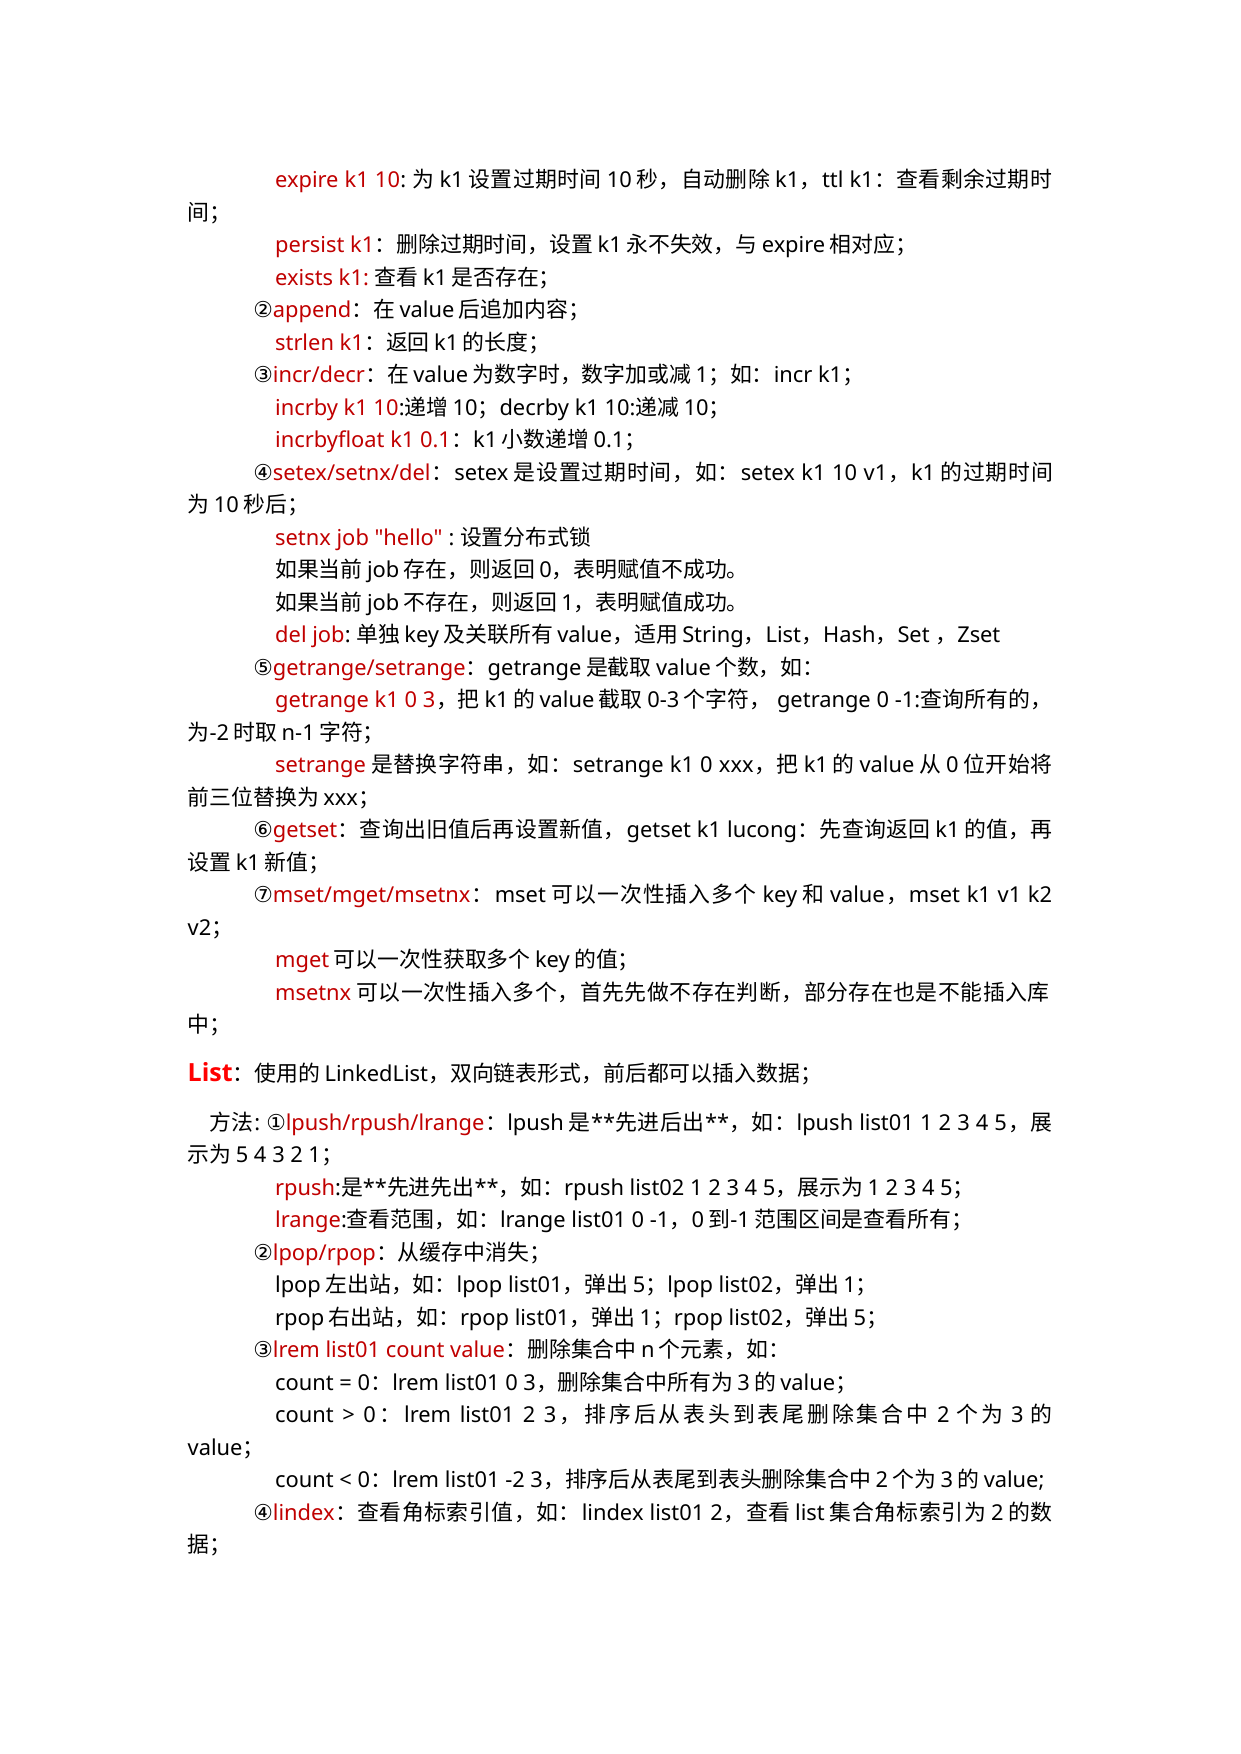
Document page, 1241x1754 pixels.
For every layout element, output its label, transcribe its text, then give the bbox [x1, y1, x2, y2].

text persist k1：删除过期时间，设置k1永不失效，与expire相对应； [187, 227, 1053, 259]
text lpop左出站，如：lpop list01，弹出5；lpop list02，弹出1； [187, 1267, 1053, 1299]
text lrange:查看范围，如：lrange list01 0 -1，0到-1范围区间是查看所有； [187, 1202, 1053, 1234]
text strlen k1：返回k1的长度； [187, 324, 1053, 357]
text ③incr/decr：在value为数字时，数字加或减1；如：incr k1； [187, 357, 1053, 389]
text count > 0：lrem list01 2 3，排序后从表头到表尾删除集合中2个为3的value； [187, 1397, 1053, 1462]
text 如果当前job不存在，则返回1，表明赋值成功。 [187, 584, 1053, 617]
text exists k1: 查看k1是否存在； [187, 259, 1053, 292]
text incrbyfloat k1 0.1：k1小数递增0.1； [187, 422, 1053, 454]
text ②append：在value后追加内容； [187, 292, 1053, 324]
text ④setex/setnx/del：setex是设置过期时间，如：setex k1 10 v1，k1的过期时间为10秒后； [187, 454, 1053, 519]
text count = 0：lrem list01 0 3，删除集合中所有为3的value； [187, 1364, 1053, 1397]
text ④lindex：查看角标索引值，如：lindex list01 2，查看list集合角标索引为2的数据； [187, 1494, 1053, 1559]
text 如果当前job存在，则返回0，表明赋值不成功。 [187, 552, 1053, 584]
text setrange是替换字符串，如：setrange k1 0 xxx，把k1的value从0位开始将前三位替换为xxx； [187, 747, 1053, 812]
text getrange k1 0 3，把k1的value截取0-3个字符， getrange 0 -1:查询所有的，为-2时取n-1字符； [187, 682, 1053, 747]
text List：使用的LinkedList，双向链表形式，前后都可以插入数据； [187, 1039, 1053, 1104]
text ③lrem list01 count value：删除集合中n个元素，如： [187, 1332, 1053, 1364]
text expire k1 10: 为k1设置过期时间10秒，自动删除k1，ttl k1：查看剩余过期时间； [187, 162, 1053, 227]
text ⑦mset/mget/msetnx：mset可以一次性插入多个key和value，mset k1 v1 k2 v2； [187, 877, 1053, 942]
text incrby k1 10:递增10；decrby k1 10:递减10； [187, 389, 1053, 422]
text del job: 单独key及关联所有value，适用String，List，Hash，Set ，Zset [187, 617, 1053, 649]
text ⑥getset：查询出旧值后再设置新值，getset k1 lucong：先查询返回k1的值，再设置k1新值； [187, 812, 1053, 877]
text ⑤getrange/setrange：getrange是截取value个数，如： [187, 649, 1053, 682]
text rpush:是**先进先出**，如：rpush list02 1 2 3 4 5，展示为1 2 3 4 5； [187, 1169, 1053, 1202]
text ②lpop/rpop：从缓存中消失； [187, 1234, 1053, 1267]
text 方法: ①lpush/rpush/lrange：lpush是**先进后出**，如：lpush list01 1 2 3 4 5，展示为5 4 3 2 1； [187, 1104, 1053, 1169]
text mget可以一次性获取多个key的值； [187, 942, 1053, 974]
text setnx job "hello" : 设置分布式锁 [187, 519, 1053, 552]
text count < 0：lrem list01 -2 3，排序后从表尾到表头删除集合中2个为3的value; [187, 1462, 1053, 1494]
text rpop右出站，如：rpop list01，弹出1；rpop list02，弹出5； [187, 1299, 1053, 1332]
text msetnx可以一次性插入多个，首先先做不存在判断，部分存在也是不能插入库中； [187, 974, 1053, 1039]
